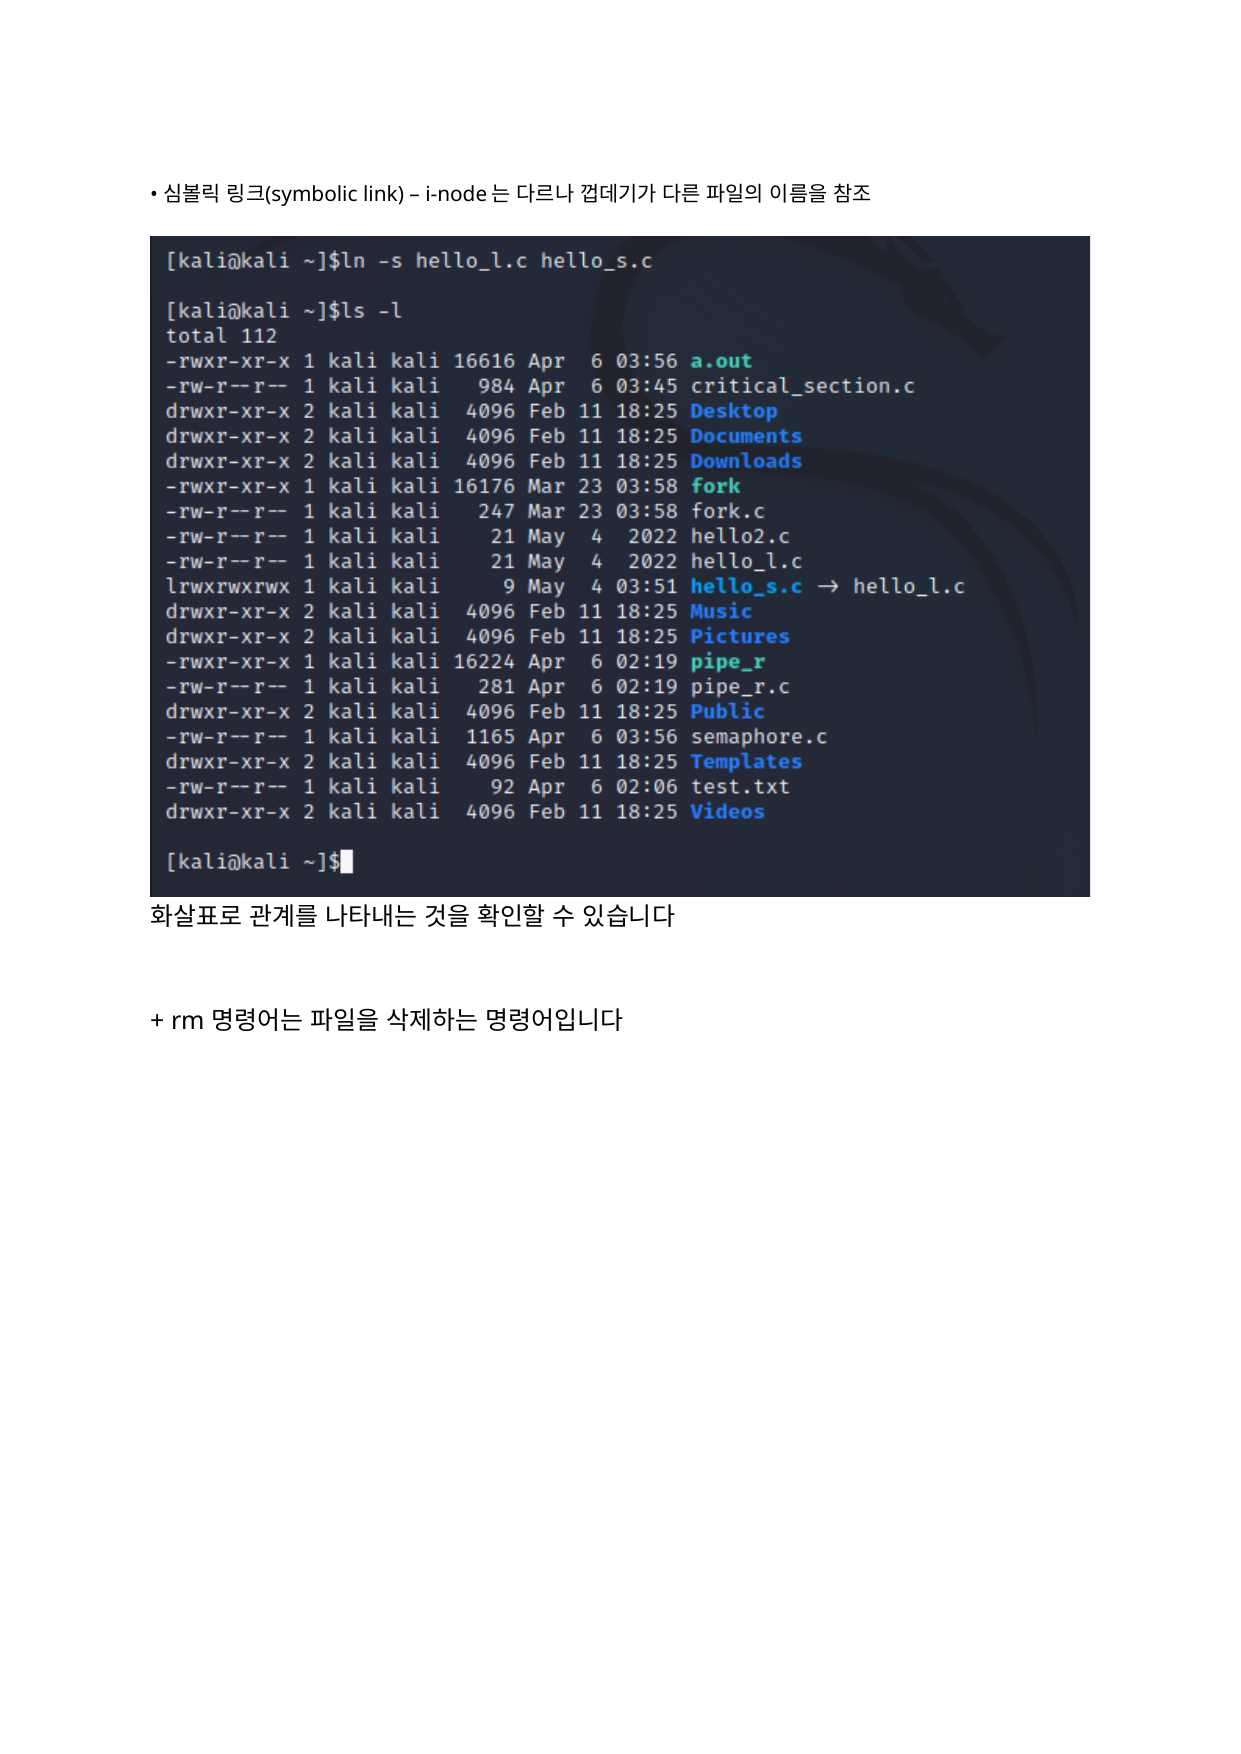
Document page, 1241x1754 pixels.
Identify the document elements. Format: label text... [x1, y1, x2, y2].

text 화살표로 관계를 나타내는 것을 확인할 수 있습니다 [150, 897, 1090, 933]
text • 심볼릭 링크(symbolic link) – i-node는 다르나 껍데기가 다른 파일의 이름을 참조 [150, 177, 1090, 207]
text + rm 명령어는 파일을 삭제하는 명령어입니다 [150, 1001, 1090, 1037]
picture [150, 236, 1091, 897]
